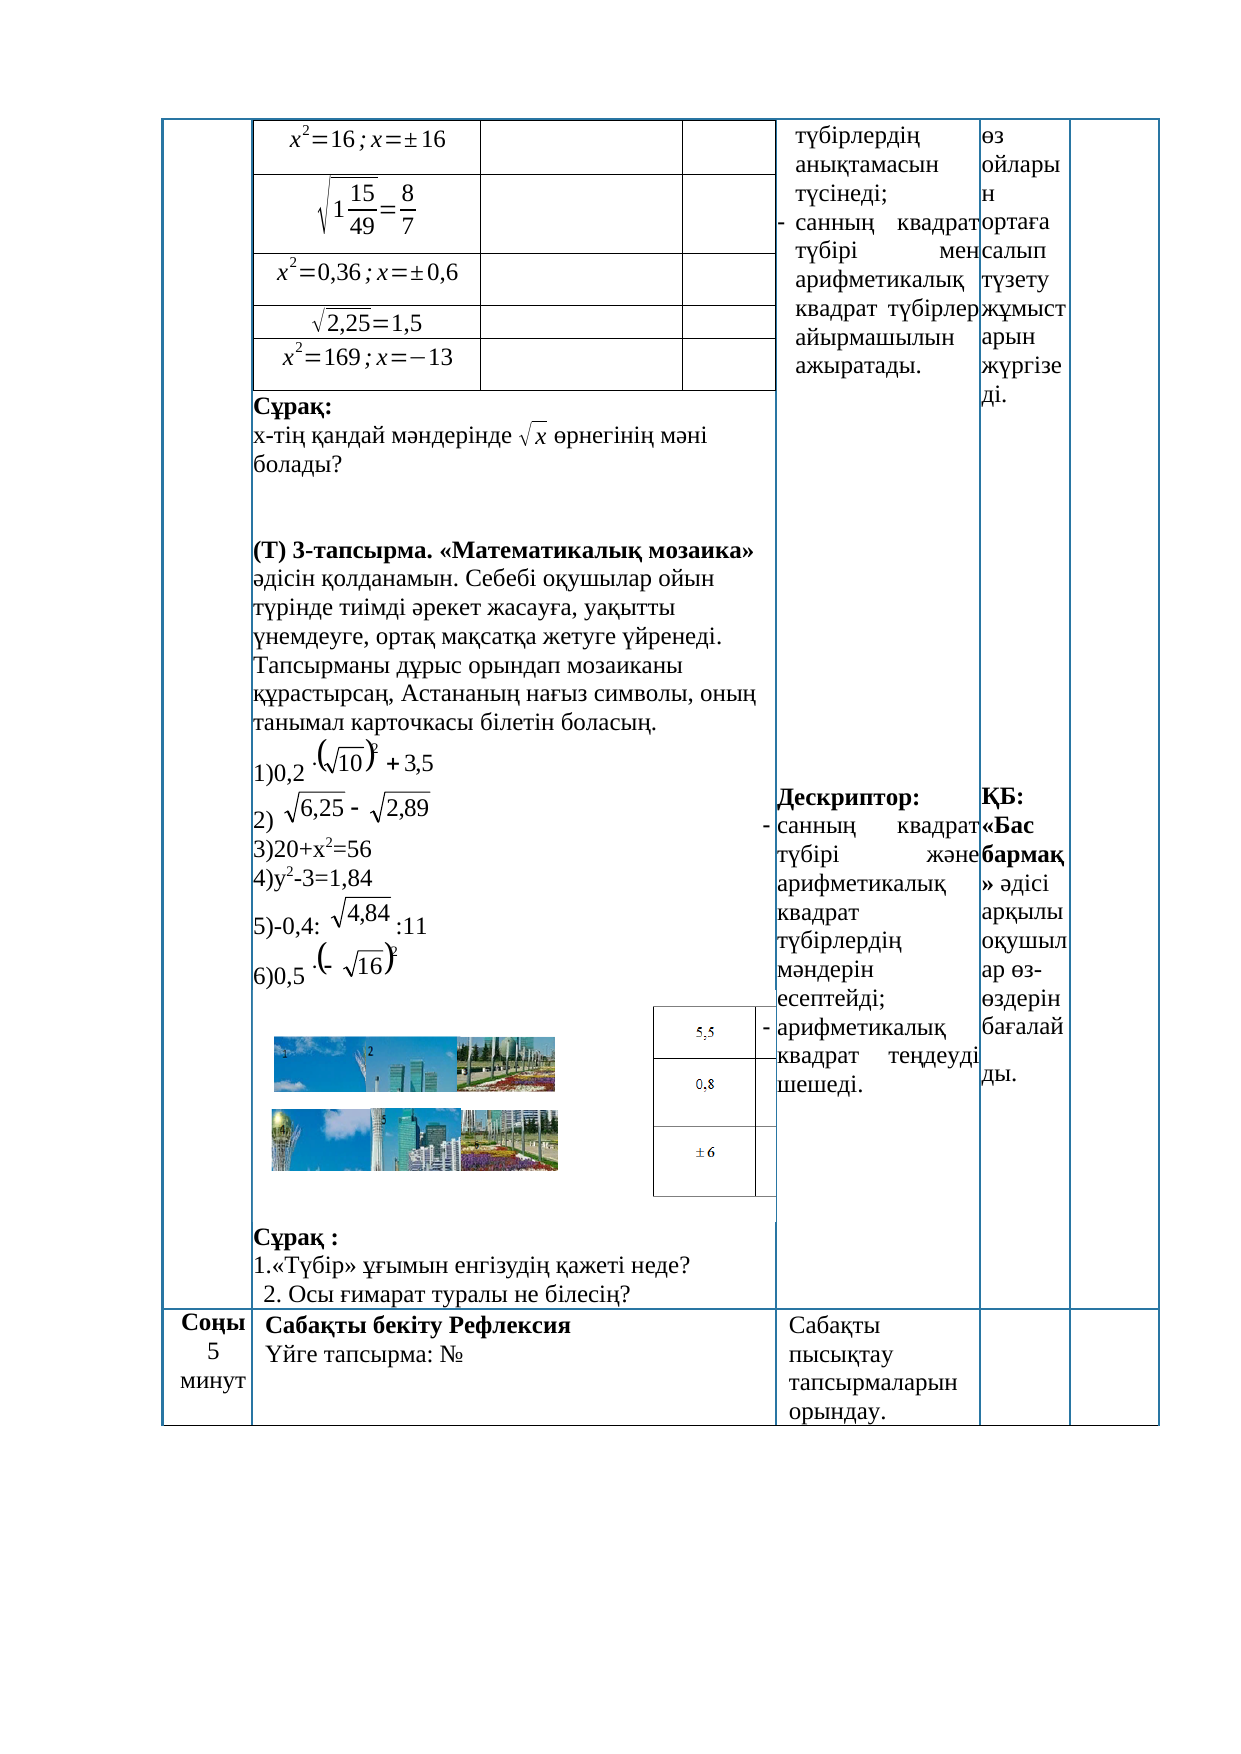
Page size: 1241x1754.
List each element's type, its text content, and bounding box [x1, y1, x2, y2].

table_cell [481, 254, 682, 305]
table_cell Сабақты пысықтау тапсырмаларын орындау. [777, 1310, 979, 1425]
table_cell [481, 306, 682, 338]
table_cell Соңы 5 минут [164, 1310, 251, 1425]
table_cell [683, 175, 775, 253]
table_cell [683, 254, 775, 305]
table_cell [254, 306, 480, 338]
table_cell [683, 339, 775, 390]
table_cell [777, 120, 979, 1308]
table_cell [1071, 1310, 1158, 1425]
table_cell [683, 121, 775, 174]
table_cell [164, 120, 251, 1308]
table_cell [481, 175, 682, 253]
table_cell [981, 1310, 1069, 1425]
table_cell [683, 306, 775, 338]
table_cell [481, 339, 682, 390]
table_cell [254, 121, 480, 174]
table_cell Сабақты бекіту Рефлексия Үйге тапсырма: № [253, 1310, 775, 1425]
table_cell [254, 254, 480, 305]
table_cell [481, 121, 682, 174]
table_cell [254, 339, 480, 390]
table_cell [981, 120, 1069, 1308]
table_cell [1071, 120, 1158, 1308]
